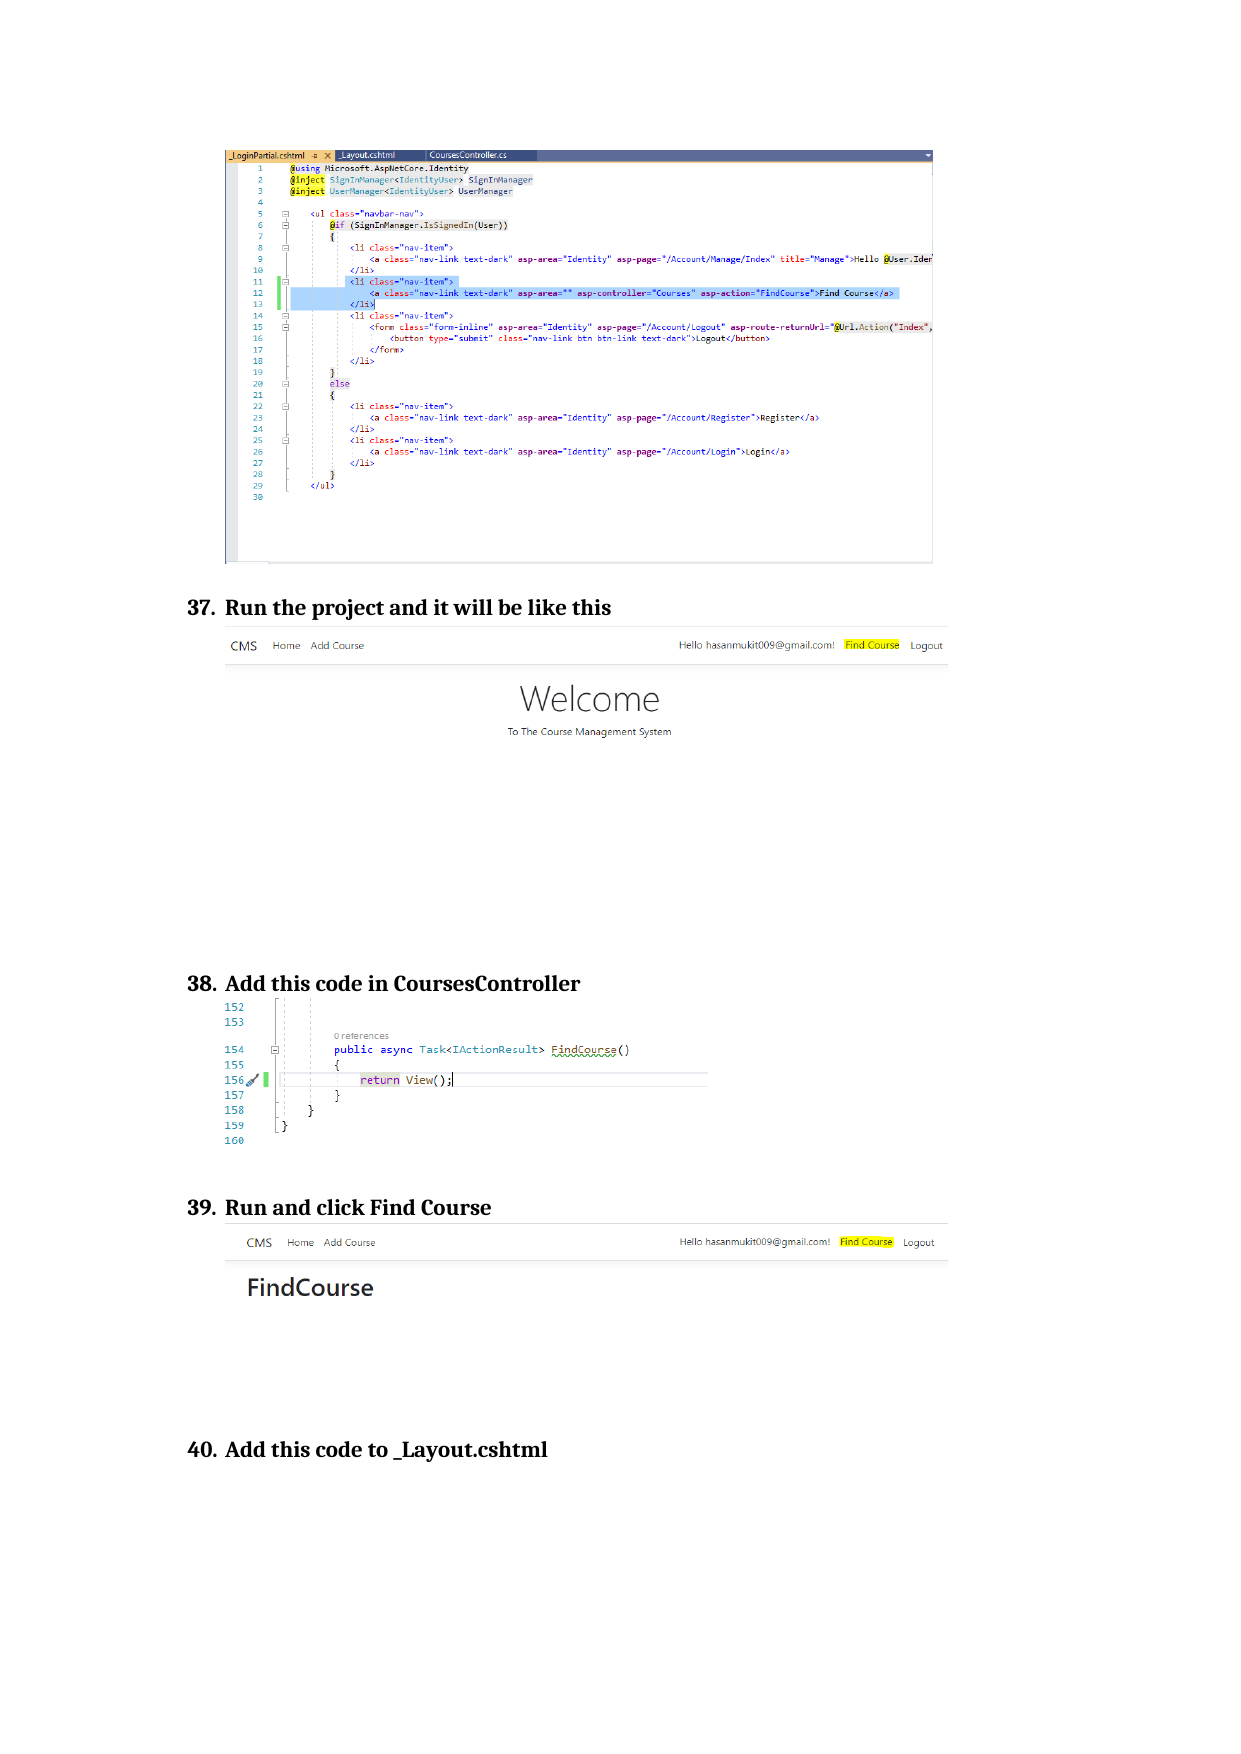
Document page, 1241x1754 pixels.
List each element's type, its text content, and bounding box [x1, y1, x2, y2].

picture [225, 1223, 949, 1406]
picture [225, 623, 949, 940]
list Run the project and it will be like this [187, 595, 1090, 621]
list Run and click Find Course [187, 1195, 1090, 1221]
list Add this code in CoursesController [187, 971, 1090, 997]
picture [225, 998, 708, 1193]
picture [225, 150, 933, 564]
list Add this code to _Layout.cshtml [187, 1436, 1090, 1463]
